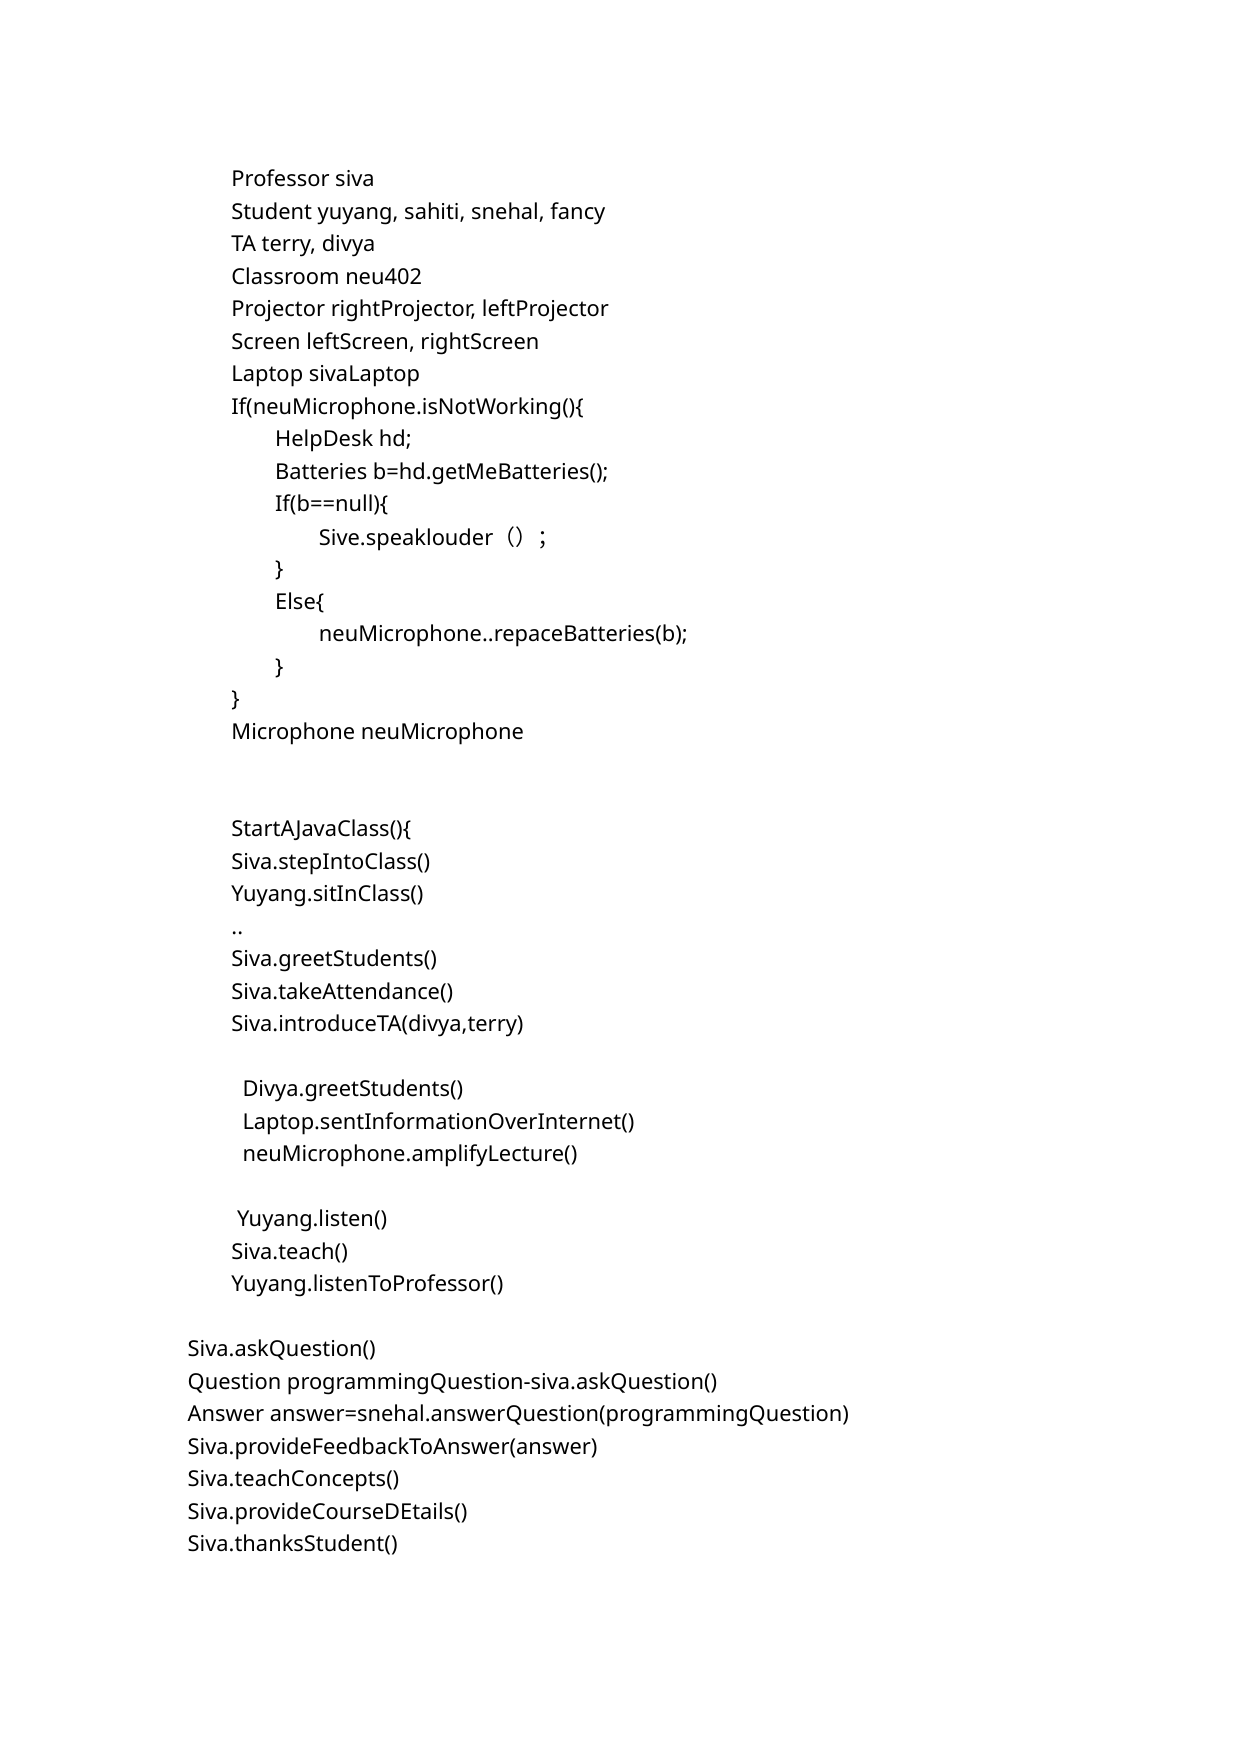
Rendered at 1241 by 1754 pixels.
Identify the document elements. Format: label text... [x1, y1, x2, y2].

text Else{ [231, 584, 1053, 617]
text Projector rightProjector, leftProjector [231, 292, 1053, 324]
text Siva.teach() [231, 1234, 1053, 1267]
text Professor siva [231, 162, 1053, 194]
text Siva.thanksStudent() [187, 1527, 1053, 1559]
text neuMicrophone..repaceBatteries(b); [231, 617, 1053, 649]
text If(b==null){ [231, 487, 1053, 519]
text Siva.teachConcepts() [187, 1462, 1053, 1494]
text Batteries b=hd.getMeBatteries(); [231, 454, 1053, 487]
text } [231, 682, 1053, 714]
text Answer answer=snehal.answerQuestion(programmingQuestion) [187, 1397, 1053, 1429]
text Divya.greetStudents() [231, 1072, 1053, 1104]
text Question programmingQuestion-siva.askQuestion() [187, 1364, 1053, 1397]
text Microphone neuMicrophone [231, 714, 1053, 747]
text Yuyang.listen() [231, 1202, 1053, 1234]
text StartAJavaClass(){ [231, 812, 1053, 844]
text Siva.takeAttendance() [187, 974, 1053, 1007]
text Yuyang.listenToProfessor() [231, 1267, 1053, 1299]
text Siva.provideFeedbackToAnswer(answer) [187, 1429, 1053, 1462]
text } [231, 649, 1053, 682]
text TA terry, divya [231, 227, 1053, 259]
text Siva.askQuestion() [187, 1332, 1053, 1364]
text Screen leftScreen, rightScreen [231, 324, 1053, 357]
text Laptop sivaLaptop [231, 357, 1053, 389]
text Siva.greetStudents() [187, 942, 1053, 974]
text HelpDesk hd; [231, 422, 1053, 454]
text Siva.provideCourseDEtails() [187, 1494, 1053, 1527]
text Student yuyang, sahiti, snehal, fancy [231, 194, 1053, 227]
text neuMicrophone.amplifyLecture() [198, 1137, 1053, 1169]
text Classroom neu402 [231, 259, 1053, 292]
text Siva.stepIntoClass() [187, 844, 1053, 877]
text Sive.speaklouder（）； [231, 519, 1053, 552]
text } [231, 552, 1053, 584]
text .. [187, 909, 1053, 942]
text Siva.introduceTA(divya,terry) [187, 1007, 1053, 1039]
text Laptop.sentInformationOverInternet() [231, 1104, 1053, 1137]
text If(neuMicrophone.isNotWorking(){ [231, 389, 1053, 422]
text Yuyang.sitInClass() [187, 877, 1053, 909]
